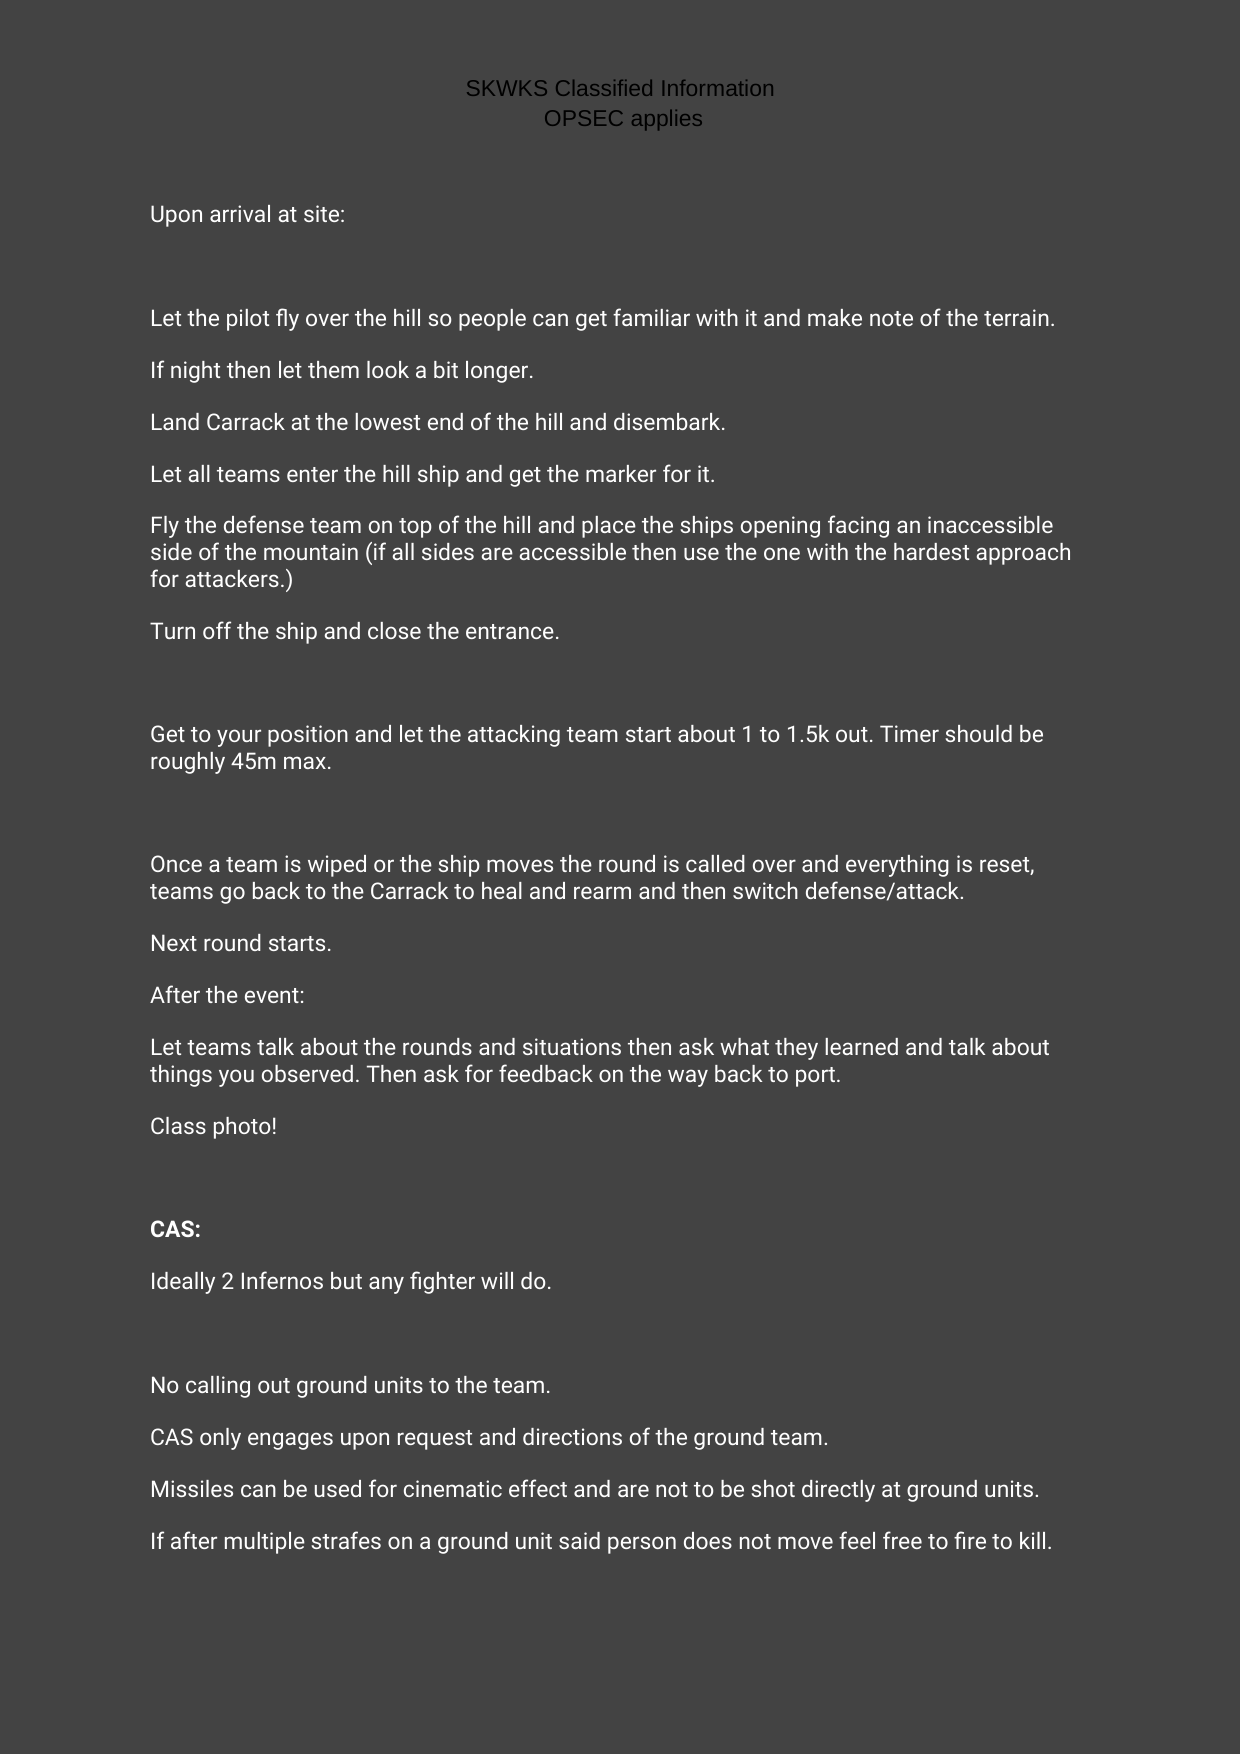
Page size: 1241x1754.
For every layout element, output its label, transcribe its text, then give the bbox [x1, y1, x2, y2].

text Class photo! [150, 1113, 1090, 1140]
text Upon arrival at site: [150, 201, 1090, 228]
text After the event: [150, 982, 1090, 1009]
text Turn off the ship and close the entrance. [150, 618, 1090, 645]
text CAS only engages upon request and directions of the ground team. [150, 1424, 1090, 1451]
text Let teams talk about the rounds and situations then ask what they learned and talk about things you observed. Then ask for feedback on the way back to port. [150, 1034, 1090, 1088]
text If after multiple strafes on a ground unit said person does not move feel free to fire to kill. [150, 1528, 1090, 1555]
text Missiles can be used for cinematic effect and are not to be shot directly at ground units. [150, 1476, 1090, 1503]
text If night then let them look a bit longer. [150, 357, 1090, 384]
text CAS: [150, 1217, 1090, 1243]
text No calling out ground units to the team. [150, 1372, 1090, 1399]
text Next round starts. [150, 930, 1090, 957]
text Ideally 2 Infernos but any fighter will do. [150, 1268, 1090, 1295]
text Once a team is wiped or the ship moves the round is called over and everything is reset, teams go back to the Carrack to heal and rearm and then switch defense/attack. [150, 852, 1090, 905]
text Let the pilot fly over the hill so people can get familiar with it and make note of the terrain. [150, 305, 1090, 332]
text Fly the defense team on top of the hill and place the ships opening facing an inaccessible side of the mountain (if all sides are accessible then use the one with the hardest approach for attackers.) [150, 513, 1090, 593]
text Let all teams enter the hill ship and get the marker for it. [150, 461, 1090, 488]
text Get to your position and let the attacking team start about 1 to 1.5k out. Timer should be roughly 45m max. [150, 721, 1090, 775]
text Land Carrack at the lowest end of the hill and disembark. [150, 409, 1090, 436]
